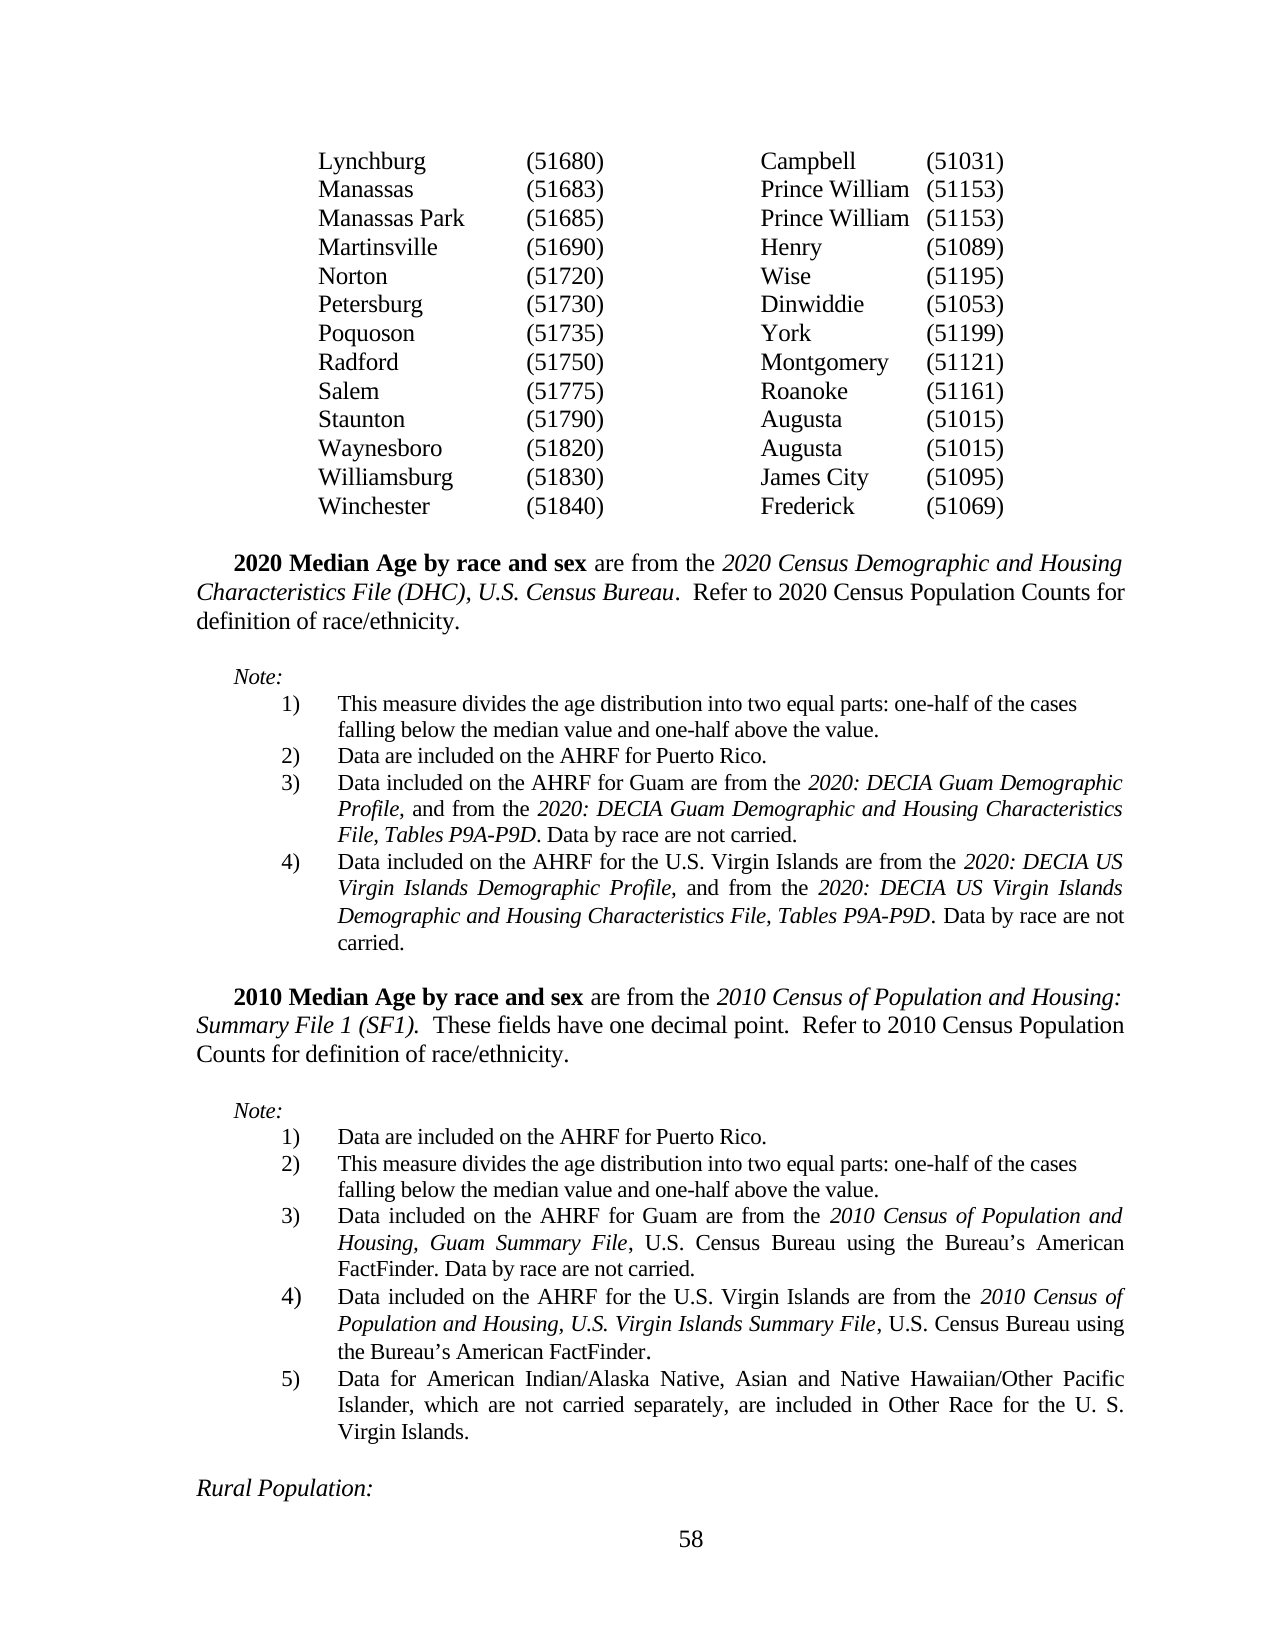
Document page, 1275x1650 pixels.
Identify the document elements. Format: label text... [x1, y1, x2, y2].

text Rural Population: [150, 1473, 1125, 1502]
list Data for American Indian/Alaska Native, Asian and Native Hawaiian/Other Pacific Islander, which are not carried separately, are included in Other Race for the U. S. Virgin Islands. [281, 1365, 1125, 1444]
list Data included on the AHRF for Guam are from the 2020: DECIA Guam Demographic Profile, and from the 2020: DECIA Guam Demographic and Housing Characteristics File, Tables P9A-P9D. Data by race are not carried. [281, 769, 1125, 848]
text Lynchburg (51680) Campbell (51031) [150, 146, 1125, 174]
list This measure divides the age distribution into two equal parts: one-half of the cases falling below the median value and one-half above the value. [281, 1149, 1125, 1202]
list Data are included on the AHRF for Puerto Rico. [281, 742, 1125, 769]
list Data included on the AHRF for the U.S. Virgin Islands are from the 2010 Census of Population and Housing, U.S. Virgin Islands Summary File, U.S. Census Bureau using the Bureau’s American FactFinder. [281, 1281, 1125, 1365]
text Poquoson (51735) York (51199) [150, 318, 1125, 347]
text 2010 Median Age by race and sex are from the 2010 Census of Population and Housing: Summary File 1 (SF1). These fields have one decimal point. Refer to 2010 Census Population Counts for definition of race/ethnicity. [150, 982, 1125, 1068]
text Salem (51775) Roanoke (51161) [150, 376, 1125, 404]
text Martinsville (51690) Henry (51089) [150, 232, 1125, 261]
text Note: [150, 663, 1125, 689]
text Note: [150, 1097, 1125, 1123]
text Radford (51750) Montgomery (51121) [150, 347, 1125, 376]
text Petersburg (51730) Dinwiddie (51053) [150, 289, 1125, 318]
text Manassas Park (51685) Prince William (51153) [150, 203, 1125, 232]
text Manassas (51683) Prince William (51153) [150, 174, 1125, 203]
text Staunton (51790) Augusta (51015) [150, 404, 1125, 433]
list Data included on the AHRF for Guam are from the 2010 Census of Population and Housing, Guam Summary File, U.S. Census Bureau using the Bureau’s American FactFinder. Data by race are not carried. [281, 1202, 1125, 1281]
list Data are included on the AHRF for Puerto Rico. [281, 1123, 1125, 1149]
text Winchester (51840) Frederick (51069) [150, 491, 1125, 519]
list Data included on the AHRF for the U.S. Virgin Islands are from the 2020: DECIA US Virgin Islands Demographic Profile, and from the 2020: DECIA US Virgin Islands Demographic and Housing Characteristics File, Tables P9A-P9D. Data by race are not carried. [281, 848, 1125, 956]
text 2020 Median Age by race and sex are from the 2020 Census Demographic and Housing Characteristics File (DHC), U.S. Census Bureau. Refer to 2020 Census Population Counts for definition of race/ethnicity. [150, 548, 1125, 634]
text Norton (51720) Wise (51195) [150, 261, 1125, 289]
text Williamsburg (51830) James City (51095) [150, 462, 1125, 491]
text Waynesboro (51820) Augusta (51015) [150, 433, 1125, 462]
list This measure divides the age distribution into two equal parts: one-half of the cases falling below the median value and one-half above the value. [281, 689, 1125, 742]
